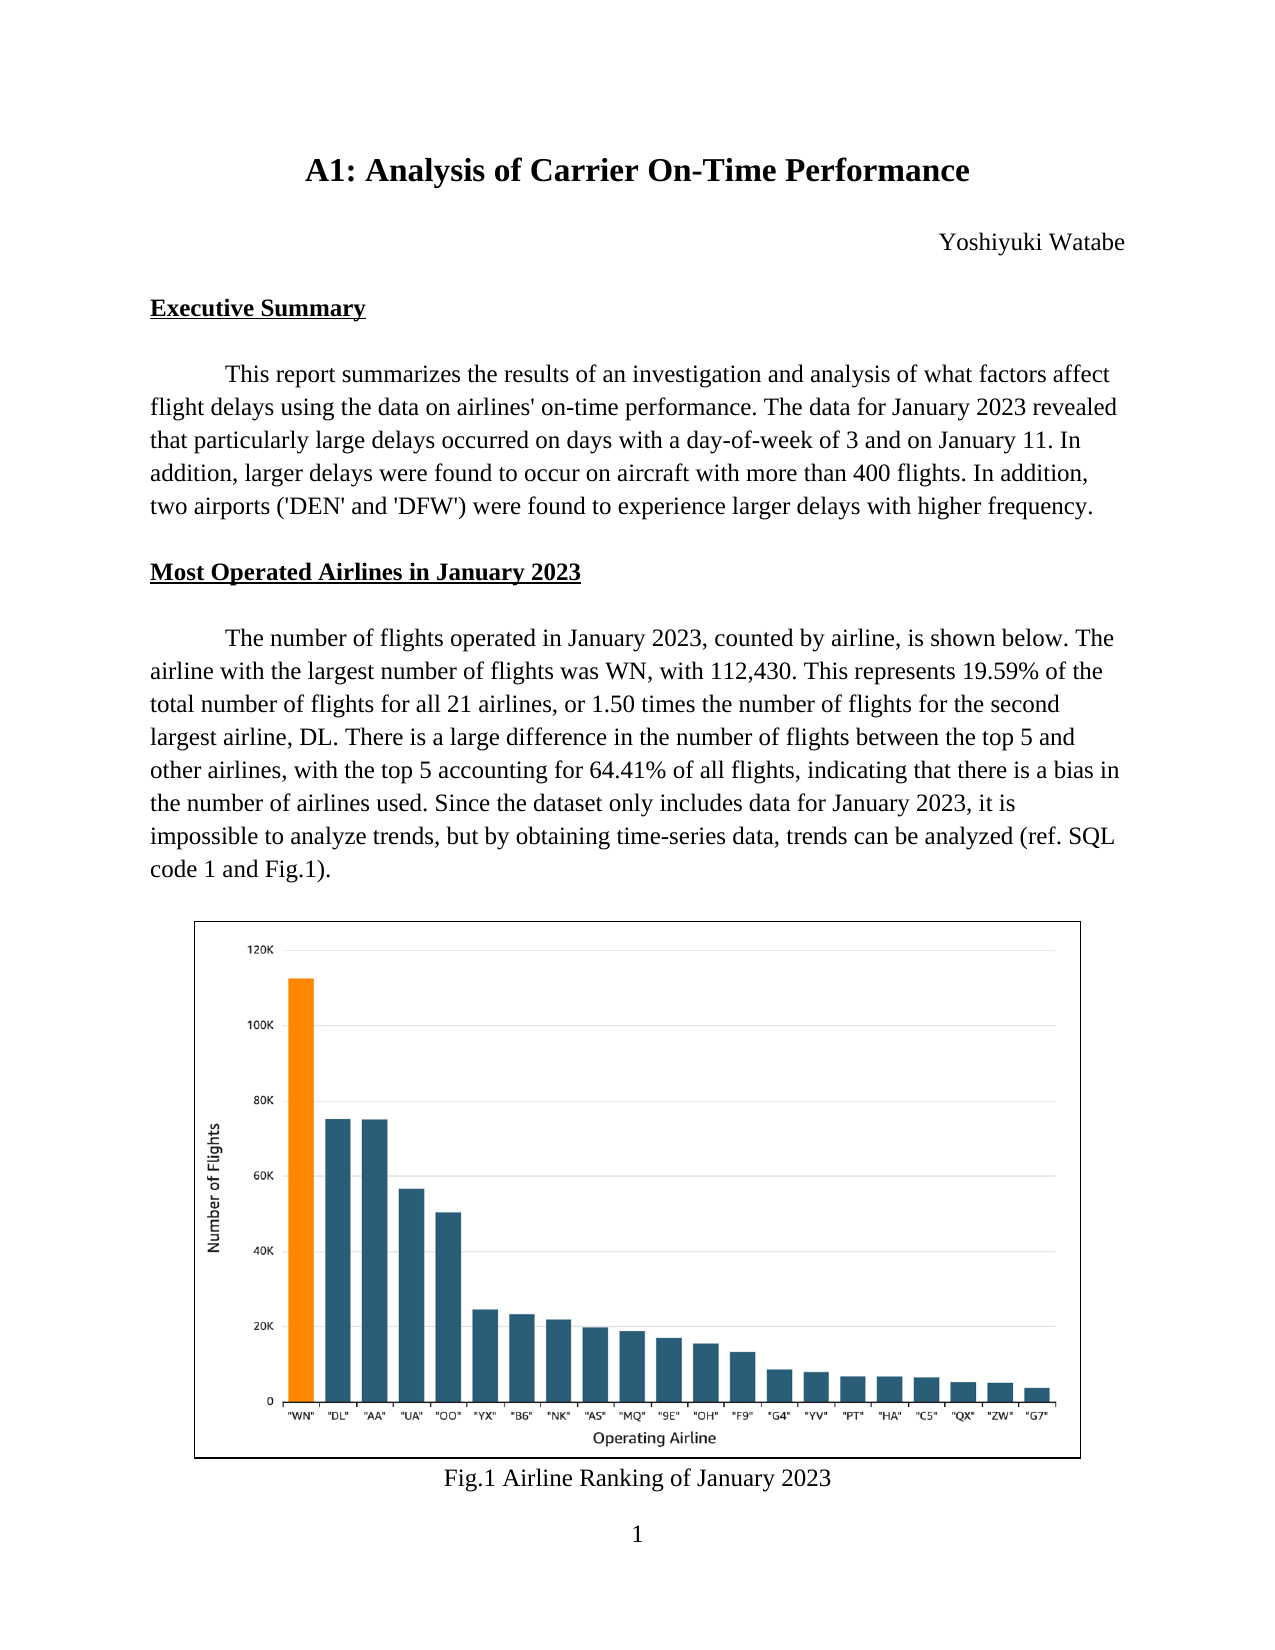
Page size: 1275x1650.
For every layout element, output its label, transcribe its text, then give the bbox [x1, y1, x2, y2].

picture [195, 922, 1080, 1457]
text Most Operated Airlines in January 2023 [150, 557, 1125, 586]
text A1: Analysis of Carrier On-Time Performance [150, 150, 1125, 188]
text This report summarizes the results of an investigation and analysis of what factors affect flight delays using the data on airlines' on-time performance. The data for January 2023 revealed that particularly large delays occurred on days with a day-of-week of 3 and on January 11. In addition, larger delays were found to occur on aircraft with more than 400 flights. In addition, two airports ('DEN' and 'DFW') were found to experience larger delays with higher frequency. [150, 359, 1125, 520]
text Yoshiyuki Watabe [150, 227, 1125, 256]
text Fig.1 Airline Ranking of January 2023 [150, 1463, 1125, 1492]
text Executive Summary [150, 293, 1125, 322]
text The number of flights operated in January 2023, counted by airline, is shown below. The airline with the largest number of flights was WN, with 112,430. This represents 19.59% of the total number of flights for all 21 airlines, or 1.50 times the number of flights for the second largest airline, DL. There is a large difference in the number of flights between the top 5 and other airlines, with the top 5 accounting for 64.41% of all flights, indicating that there is a bias in the number of airlines used. Since the dataset only includes data for January 2023, it is impossible to analyze trends, but by obtaining time-series data, trends can be analyzed (ref. SQL code 1 and Fig.1). [150, 623, 1125, 883]
